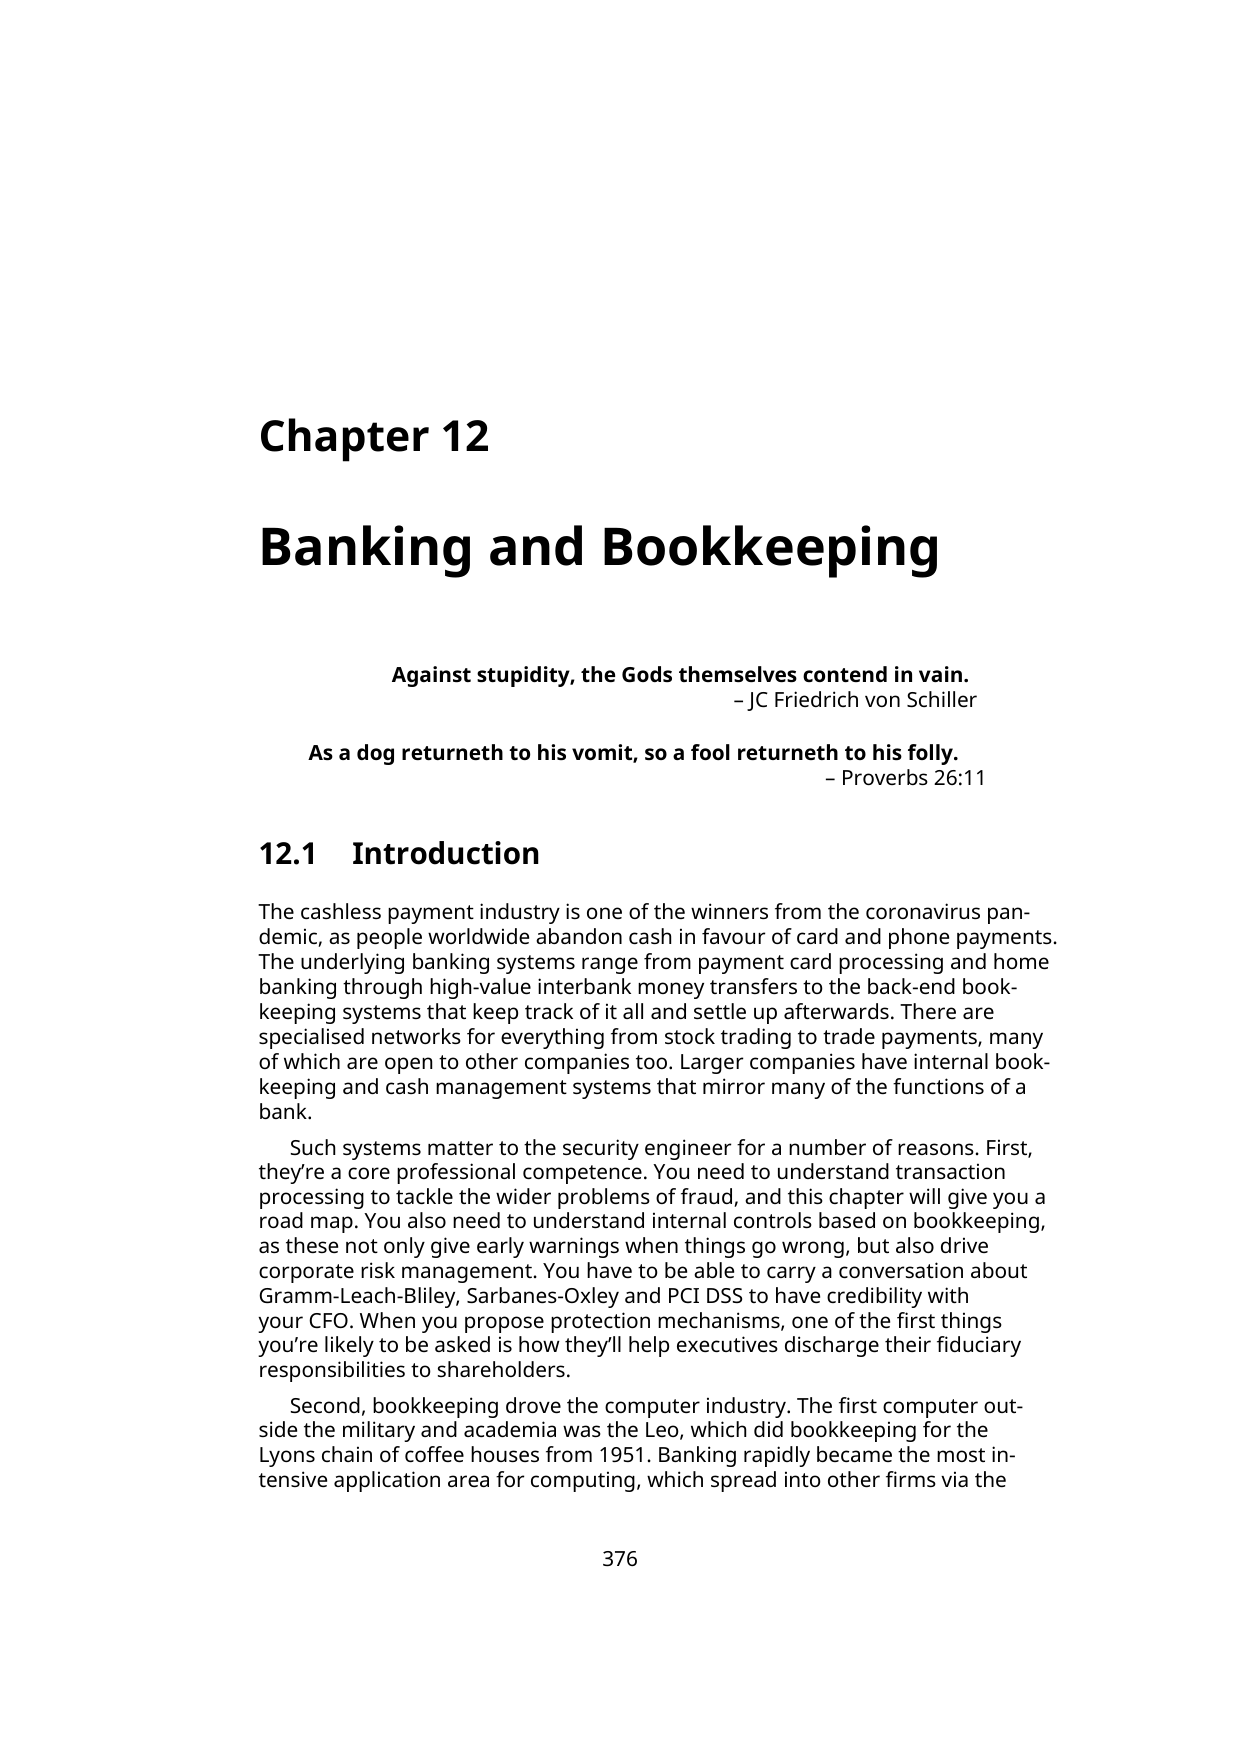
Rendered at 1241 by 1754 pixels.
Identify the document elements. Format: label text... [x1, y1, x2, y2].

text As a dog returneth to his vomit, so a fool returneth to his folly. [150, 744, 1090, 764]
text Second, bookkeeping drove the computer industry. The ﬁrst computer out- [150, 1397, 1090, 1418]
text side the military and academia was the Leo, which did bookkeeping for the Lyons chain of coffee houses from 1951. Banking rapidly became the most in- tensive application area for computing, which spread into other ﬁrms via the [150, 1418, 1090, 1492]
text Banking and Bookkeeping [150, 524, 1090, 576]
text they’re a core professional competence. You need to understand transaction processing to tackle the wider problems of fraud, and this chapter will give you a road map. You also need to understand internal controls based on bookkeeping, as these not only give early warnings when things go wrong, but also drive corporate risk management. You have to be able to carry a conversation about Gramm-Leach-Bliley, Sarbanes-Oxley and PCI DSS to have credibility with your CFO. When you propose protection mechanisms, one of the ﬁrst things you’re likely to be asked is how they’ll help executives discharge their ﬁduciary responsibilities to shareholders. [150, 1159, 1090, 1383]
text 12.1 Introduction [150, 841, 1090, 871]
text – JC Friedrich von Schiller [150, 691, 1090, 711]
text Such systems matter to the security engineer for a number of reasons. First, [150, 1139, 1090, 1159]
text Chapter 12 [150, 417, 1090, 459]
text – Proverbs 26:11 [150, 769, 1090, 789]
text 376 [150, 1549, 1090, 1570]
text Against stupidity, the Gods themselves contend in vain. [150, 666, 1090, 686]
text The cashless payment industry is one of the winners from the coronavirus pan- demic, as people worldwide abandon cash in favour of card and phone payments. The underlying banking systems range from payment card processing and home banking through high-value interbank money transfers to the back-end book- keeping systems that keep track of it all and settle up afterwards. There are specialised networks for everything from stock trading to trade payments, many of which are open to other companies too. Larger companies have internal book- keeping and cash management systems that mirror many of the functions of a bank. [150, 899, 1090, 1124]
